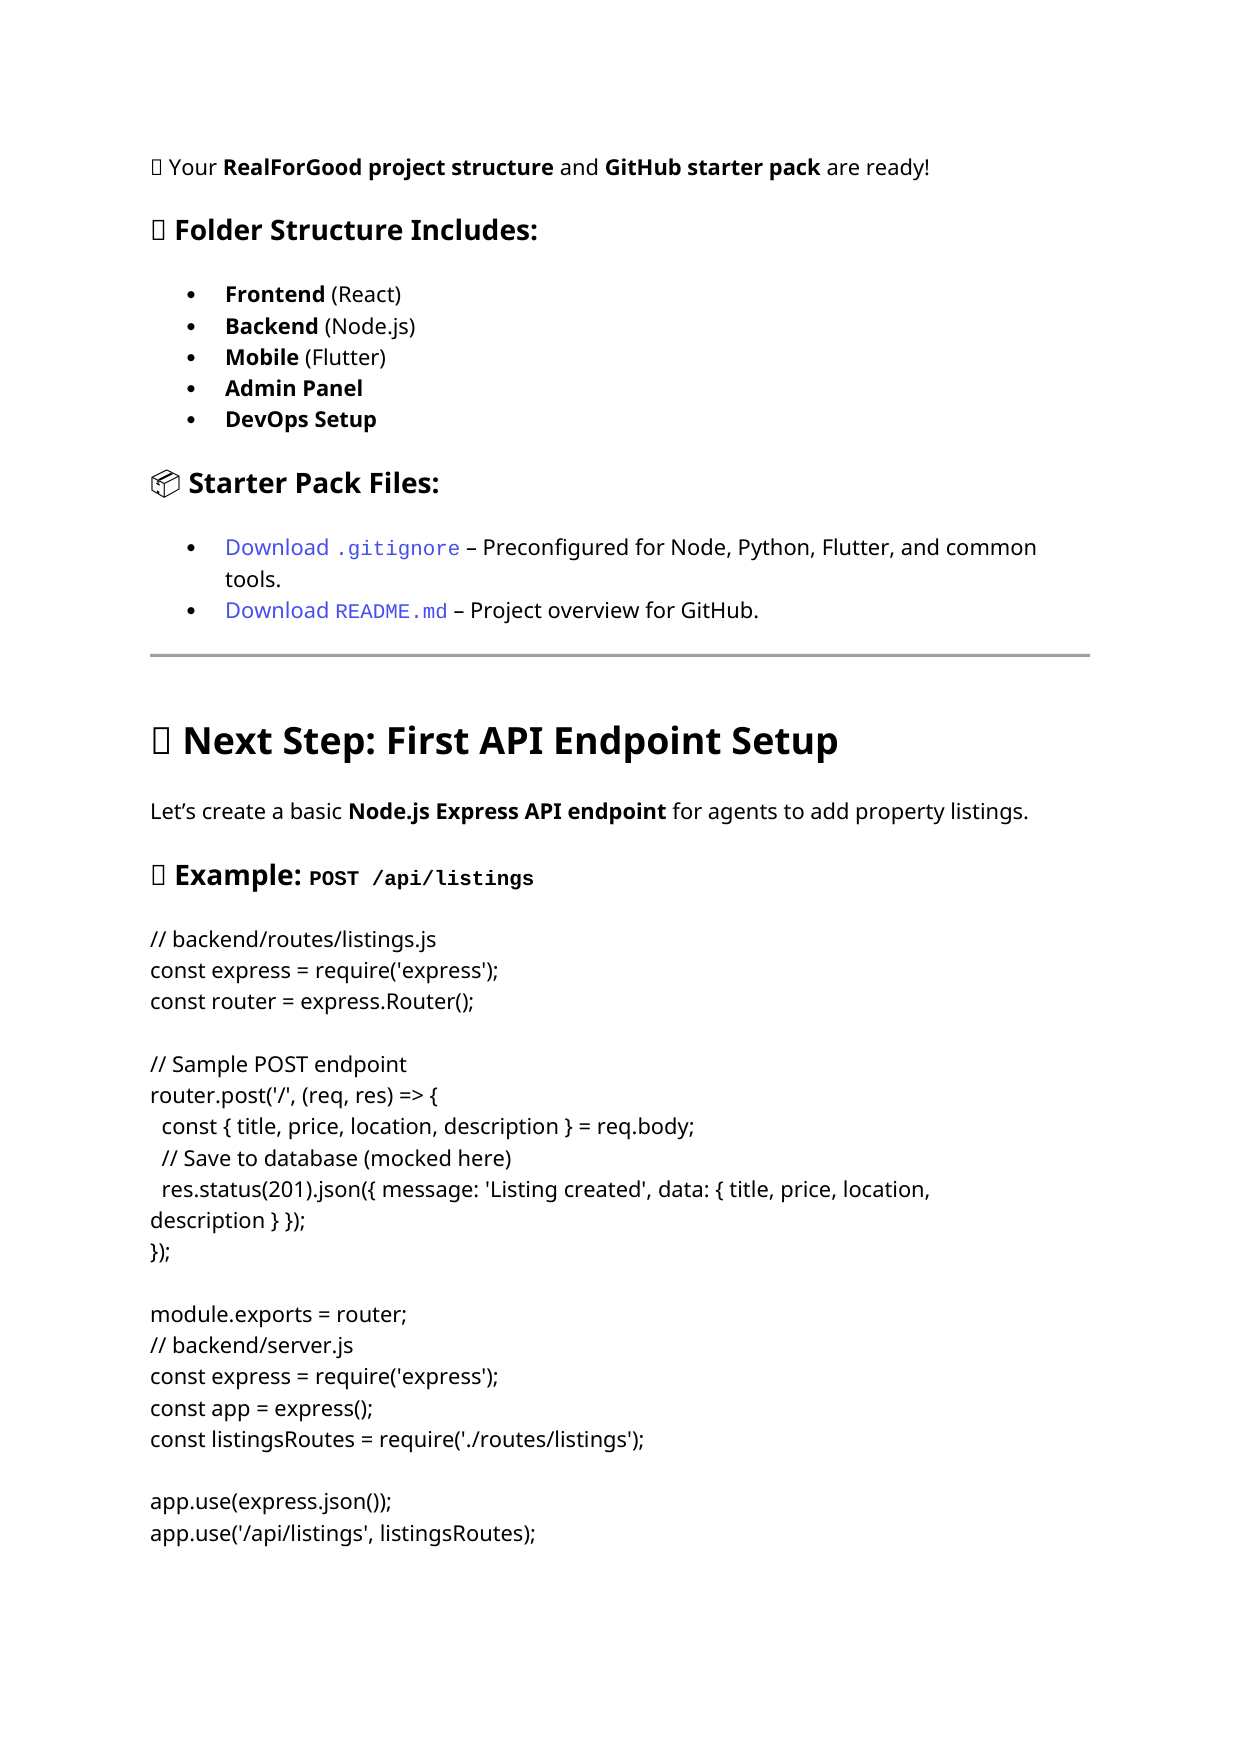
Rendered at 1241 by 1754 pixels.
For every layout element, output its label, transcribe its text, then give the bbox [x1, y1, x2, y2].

text res.status(201).json({ message: 'Listing created', data: { title, price, location, description } }); [150, 1172, 1090, 1235]
text router.post('/', (req, res) => { [150, 1078, 1090, 1110]
text const app = express(); [150, 1391, 1090, 1422]
text 🧱 Example: POST /api/listings [150, 855, 1090, 893]
text const express = require('express'); [150, 953, 1090, 985]
text 🔌 Next Step: First API Endpoint Setup [150, 714, 1090, 765]
text // backend/server.js [150, 1328, 1090, 1360]
text // Sample POST endpoint [150, 1047, 1090, 1078]
text }); [150, 1235, 1090, 1266]
text // backend/routes/listings.js [150, 922, 1090, 953]
list Mobile (Flutter) [187, 340, 1090, 372]
text const express = require('express'); [150, 1360, 1090, 1391]
list Download .gitignore – Preconfigured for Node, Python, Flutter, and common tools. [187, 531, 1090, 593]
text const { title, price, location, description } = req.body; [150, 1110, 1090, 1141]
text // Save to database (mocked here) [150, 1141, 1090, 1172]
text 📦 Starter Pack Files: [150, 463, 1090, 502]
text app.use(express.json()); [150, 1485, 1090, 1516]
list Admin Panel [187, 372, 1090, 403]
text app.use('/api/listings', listingsRoutes); [150, 1516, 1090, 1547]
text ✅ Your RealForGood project structure and GitHub starter pack are ready! [150, 150, 1090, 181]
text module.exports = router; [150, 1297, 1090, 1328]
text Let’s create a basic Node.js Express API endpoint for agents to add property listings. [150, 794, 1090, 826]
list Download README.md – Project overview for GitHub. [187, 593, 1090, 624]
list Backend (Node.js) [187, 309, 1090, 340]
list DevOps Setup [187, 403, 1090, 434]
list Frontend (React) [187, 278, 1090, 309]
text const listingsRoutes = require('./routes/listings'); [150, 1422, 1090, 1453]
text 📁 Folder Structure Includes: [150, 210, 1090, 249]
text const router = express.Router(); [150, 985, 1090, 1016]
